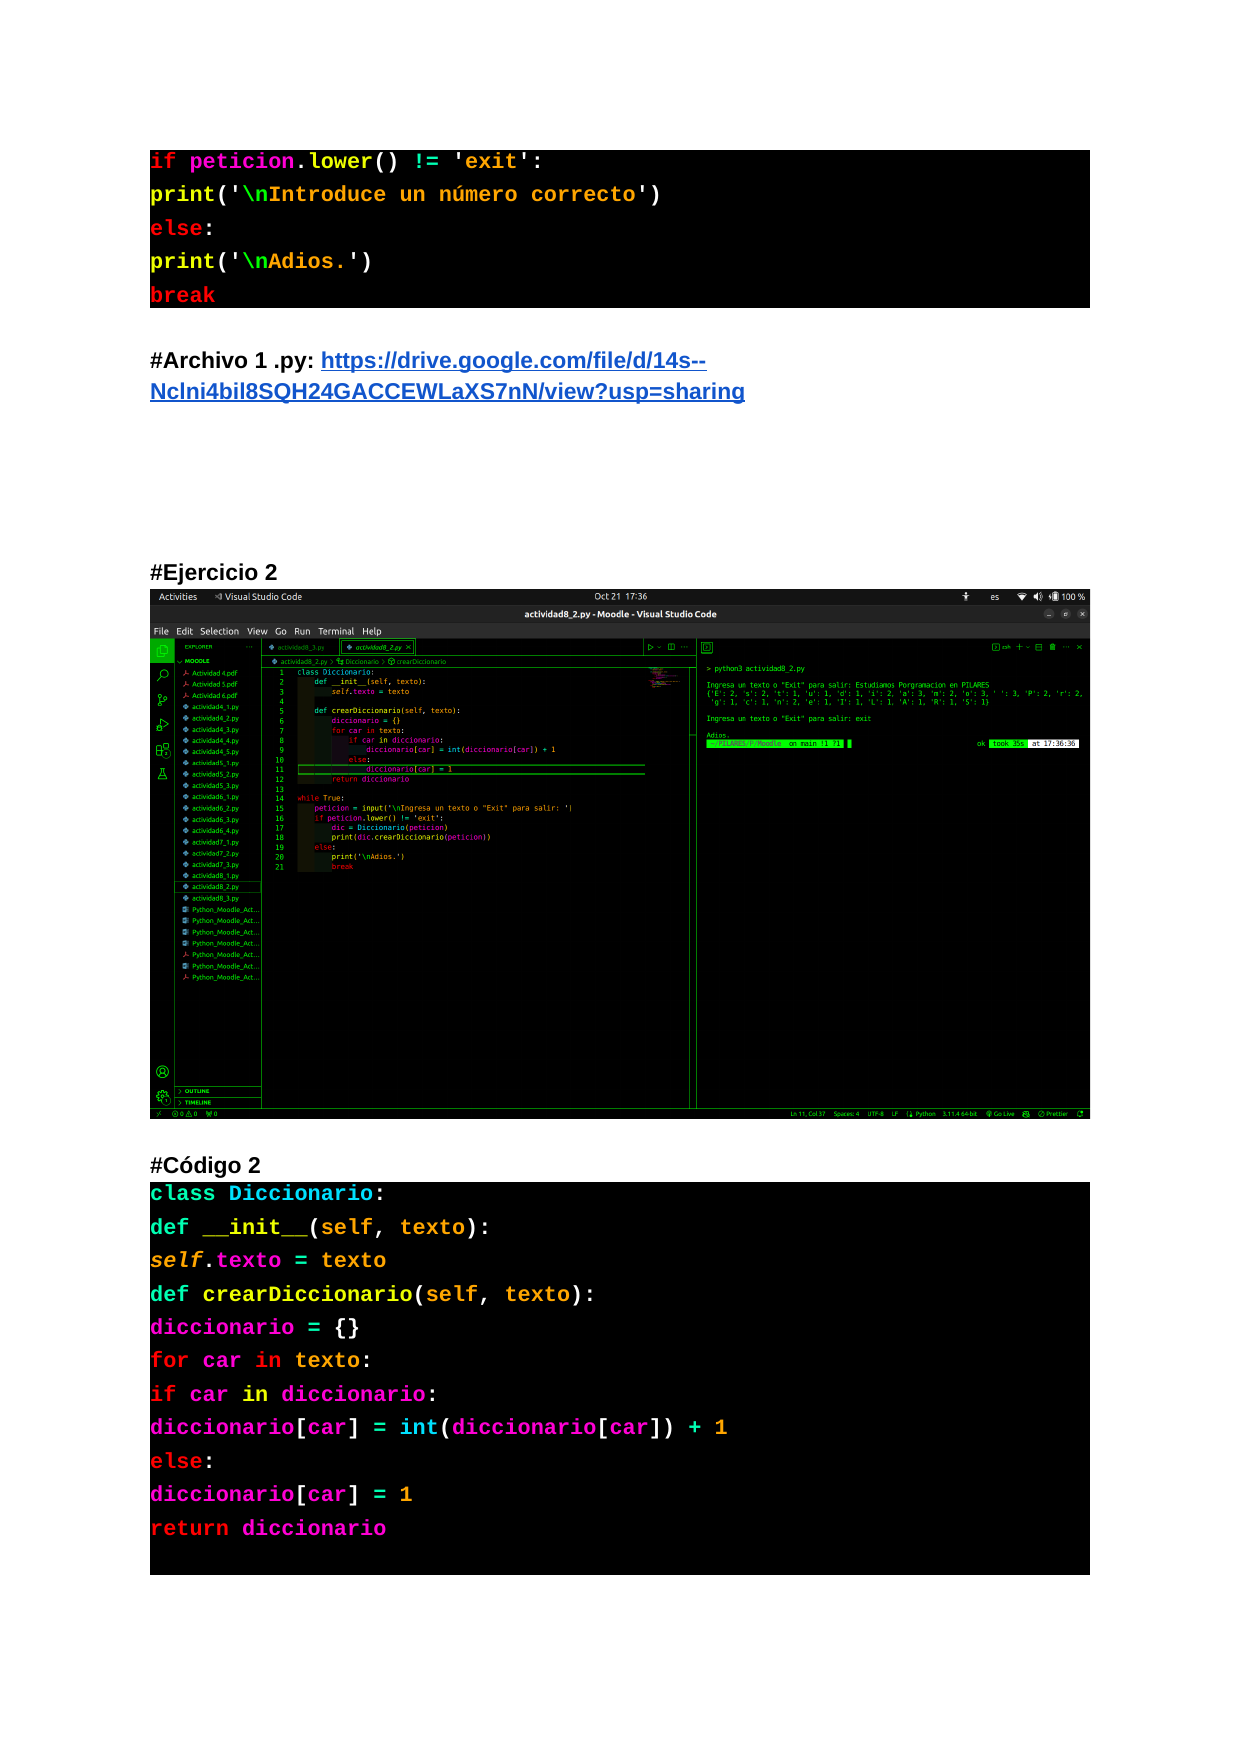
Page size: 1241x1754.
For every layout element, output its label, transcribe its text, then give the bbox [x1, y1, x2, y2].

text def crearDiccionario(self, texto): [150, 1283, 1090, 1308]
text diccionario = {} [150, 1316, 1090, 1341]
text if peticion.lower() != 'exit': [150, 150, 1090, 175]
text return diccionario [150, 1517, 1090, 1542]
picture [150, 589, 1091, 1119]
text #Ejercicio 2 [150, 559, 1090, 585]
text print('\nIntroduce un número correcto') [150, 183, 1090, 208]
text diccionario[car] = 1 [150, 1483, 1090, 1508]
text break [150, 284, 1090, 308]
text if car in diccionario: [150, 1383, 1090, 1408]
text class Diccionario: [150, 1182, 1090, 1207]
text #Archivo 1 .py: https://drive.google.com/file/d/14s--Nclni4bil8SQH24GACCEWLaXS7nN/view?usp=sharing [150, 347, 1090, 404]
text else: [150, 1450, 1090, 1475]
text print('\nAdios.') [150, 250, 1090, 275]
text else: [150, 217, 1090, 242]
text for car in texto: [150, 1350, 1090, 1374]
text self.texto = texto [150, 1249, 1090, 1274]
text def __init__(self, texto): [150, 1216, 1090, 1241]
text diccionario[car] = int(diccionario[car]) + 1 [150, 1417, 1090, 1441]
text #Código 2 [150, 1152, 1090, 1179]
